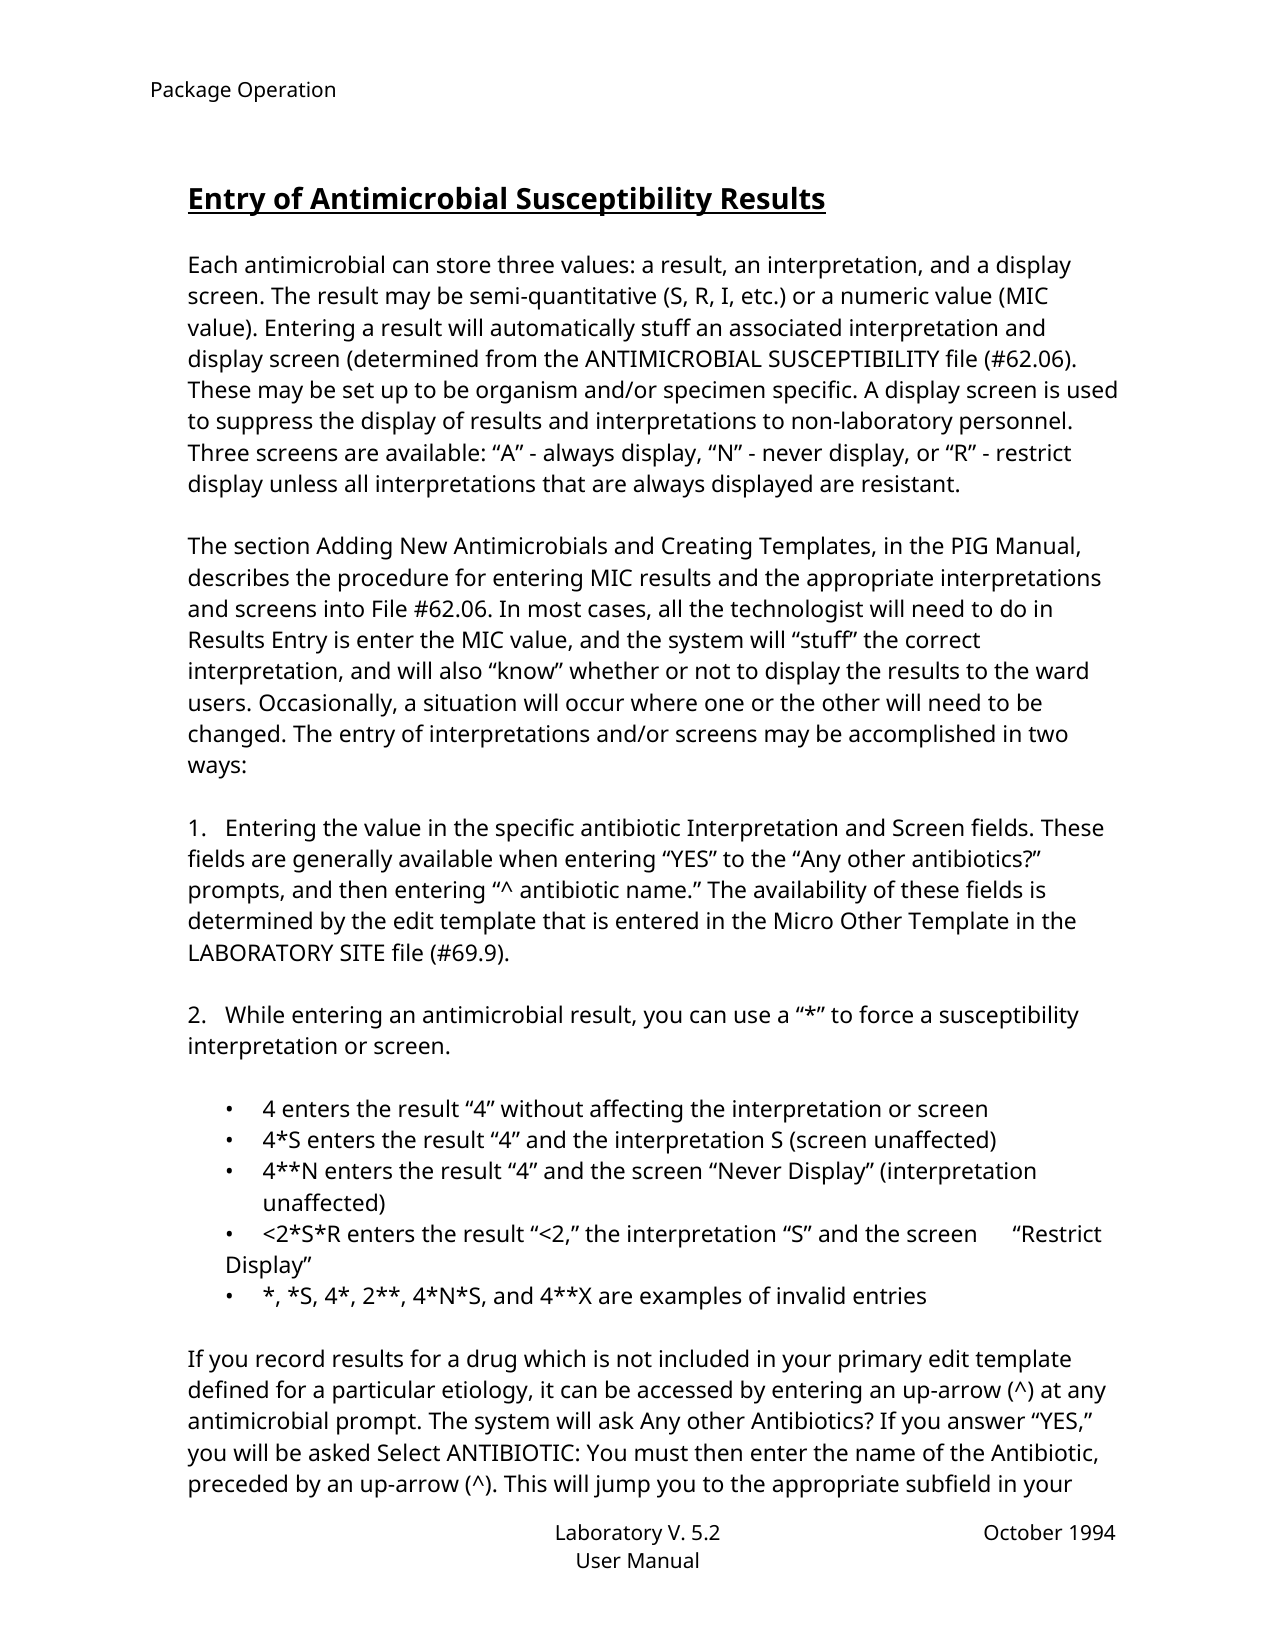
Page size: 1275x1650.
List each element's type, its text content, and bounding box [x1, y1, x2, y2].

text The section Adding New Antimicrobials and Creating Templates, in the PIG Manual, describes the procedure for entering MIC results and the appropriate interpretations and screens into File #62.06. In most cases, all the technologist will need to do in Results Entry is enter the MIC value, and the system will “stuff” the correct interpretation, and will also “know” whether or not to display the results to the ward users. Occasionally, a situation will occur where one or the other will need to be changed. The entry of interpretations and/or screens may be accomplished in two ways: [187, 530, 1125, 780]
subtitle Entry of Antimicrobial Susceptibility Results [187, 178, 1125, 218]
text • 4 enters the result “4” without affecting the interpretation or screen [225, 1093, 1125, 1124]
text • <2*S*R enters the result “<2,” the interpretation “S” and the screen “Restrict Display” [225, 1218, 1125, 1280]
text • 4**N enters the result “4” and the screen “Never Display” (interpretation unaffected) [225, 1155, 1125, 1218]
text • *, *S, 4*, 2**, 4*N*S, and 4**X are examples of invalid entries [225, 1280, 1125, 1312]
text 2. While entering an antimicrobial result, you can use a “*” to force a susceptibility interpretation or screen. [187, 999, 1125, 1062]
text Each antimicrobial can store three values: a result, an interpretation, and a display screen. The result may be semi-quantitative (S, R, I, etc.) or a numeric value (MIC value). Entering a result will automatically stuff an associated interpretation and display screen (determined from the ANTIMICROBIAL SUSCEPTIBILITY file (#62.06). These may be set up to be organism and/or specimen specific. A display screen is used to suppress the display of results and interpretations to non-laboratory personnel. Three screens are available: “A” - always display, “N” - never display, or “R” - restrict display unless all interpretations that are always displayed are resistant. [187, 249, 1125, 499]
text 1. Entering the value in the specific antibiotic Interpretation and Screen fields. These fields are generally available when entering “YES” to the “Any other antibiotics?” prompts, and then entering “^ antibiotic name.” The availability of these fields is determined by the edit template that is entered in the Micro Other Template in the LABORATORY SITE file (#69.9). [187, 812, 1125, 968]
text • 4*S enters the result “4” and the interpretation S (screen unaffected) [225, 1124, 1125, 1155]
